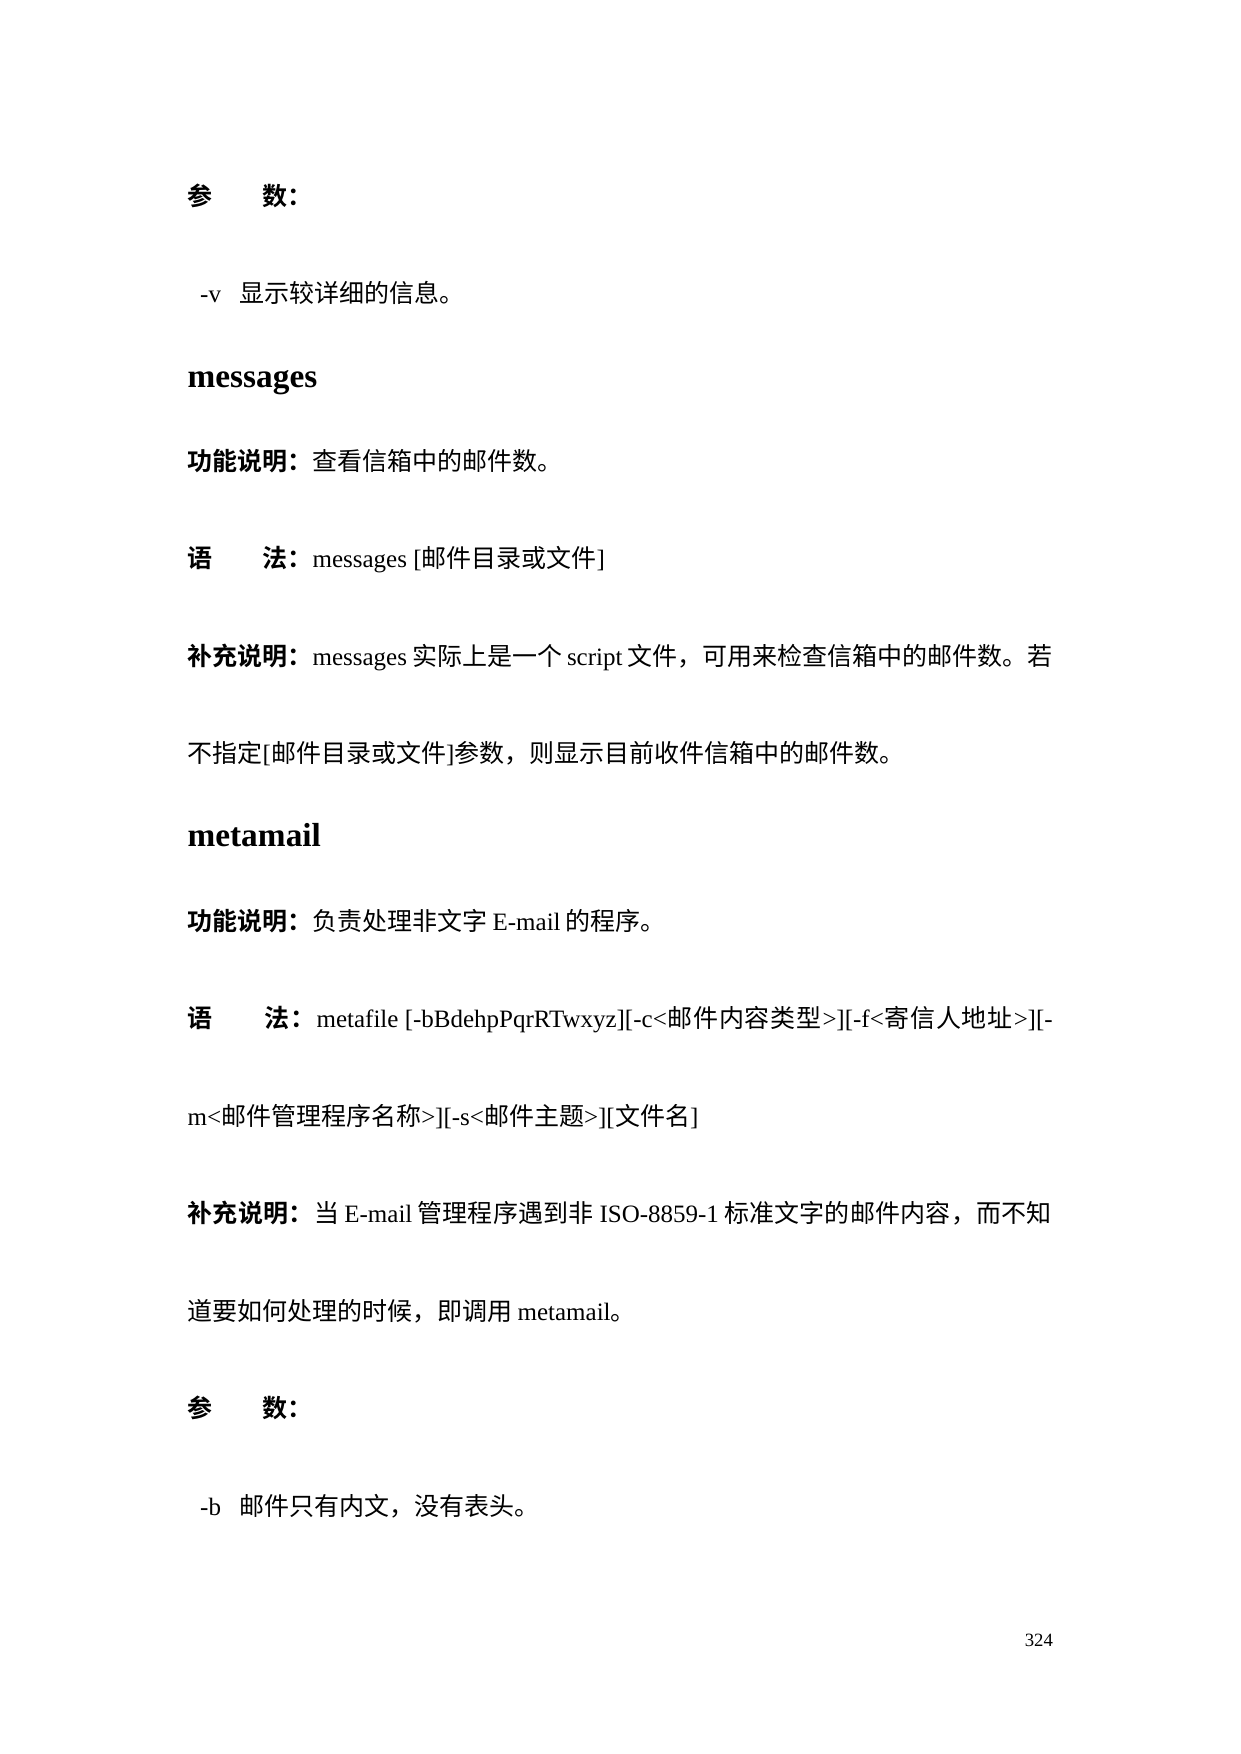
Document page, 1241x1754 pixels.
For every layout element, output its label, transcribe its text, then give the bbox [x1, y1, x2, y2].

text messages [187, 343, 1053, 408]
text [187, 887, 1053, 1537]
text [187, 162, 1053, 324]
text 功能说明：查看信箱中的邮件数。 语 法：messages [邮件目录或文件] 补充说明：messages实际上是一个script文件，可用来检查信箱中的邮件数。若不指定[邮件目录或文件]参数，则显示目前收件信箱中的邮件数。 [187, 427, 1053, 784]
text metamail [187, 802, 1053, 867]
